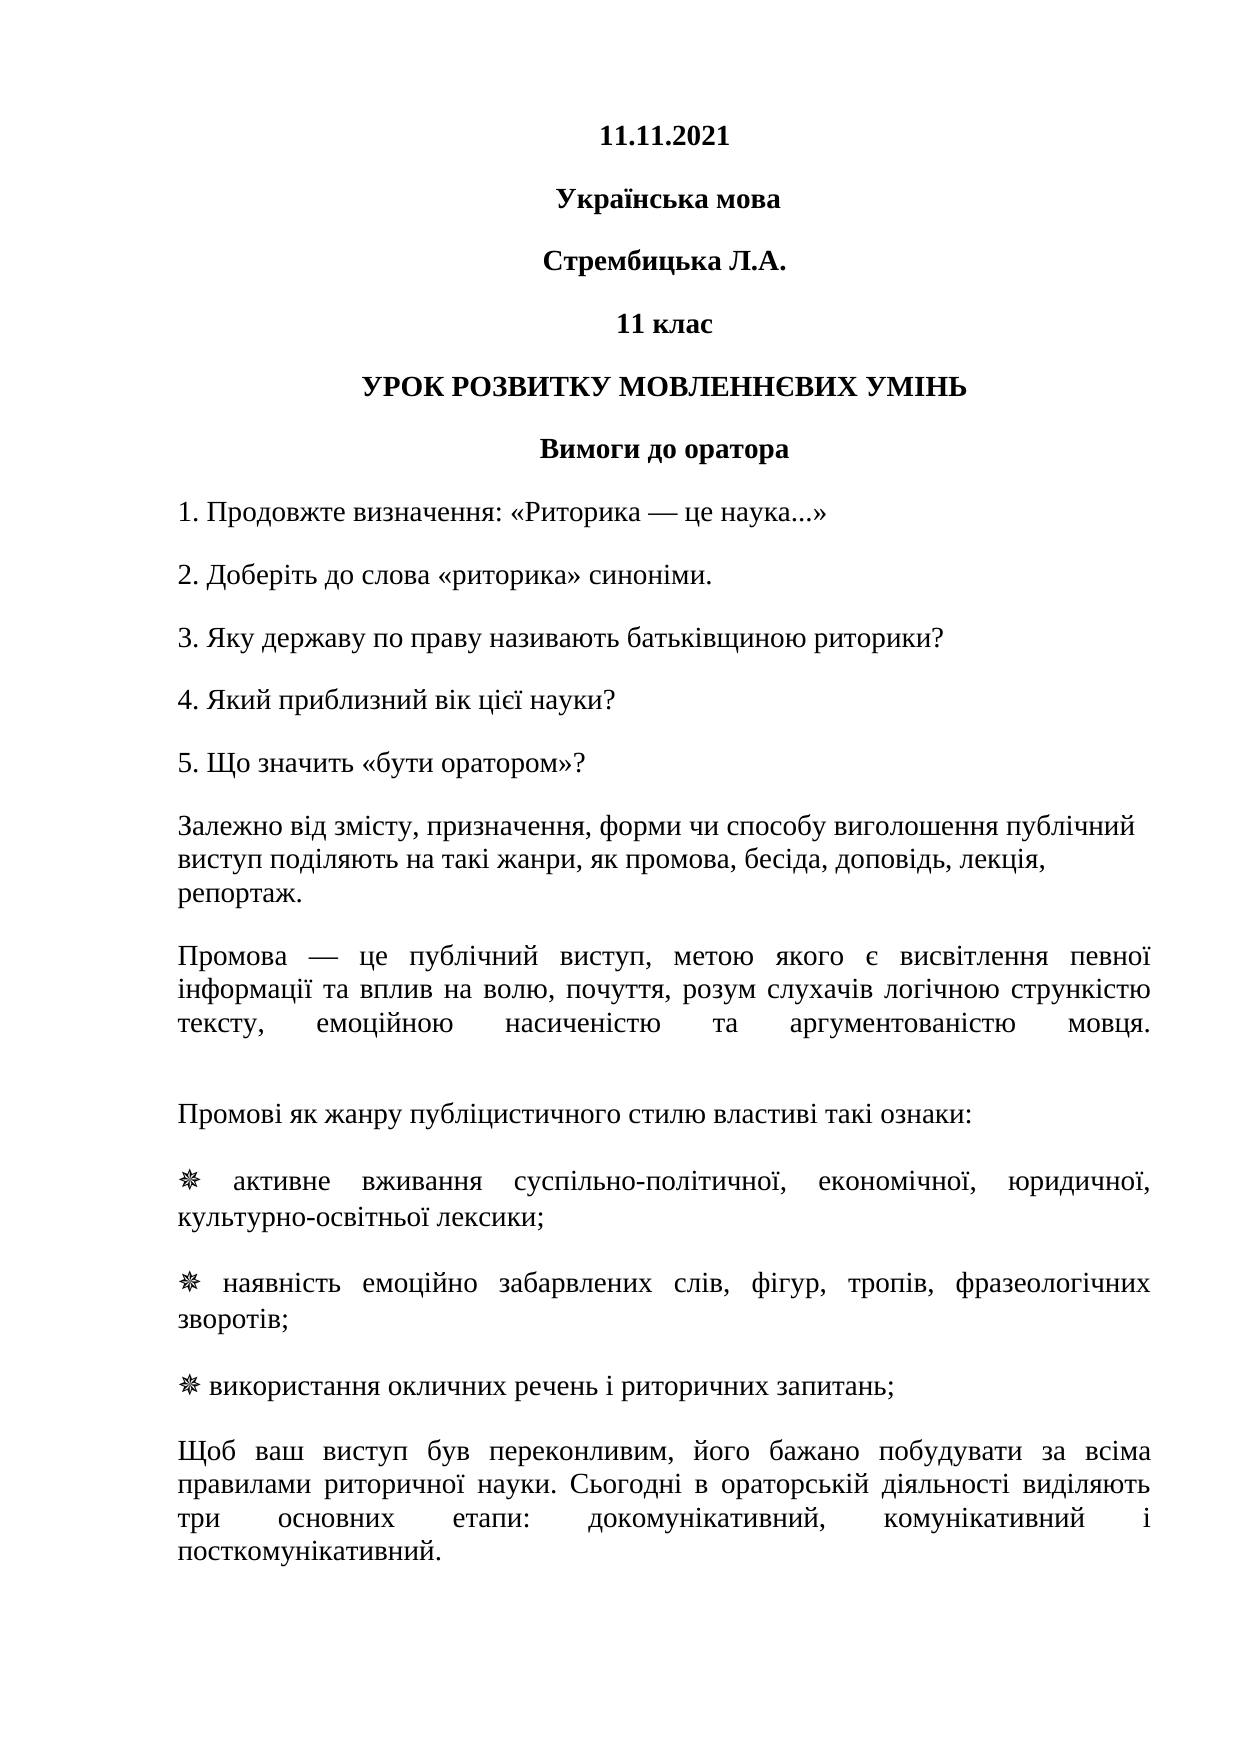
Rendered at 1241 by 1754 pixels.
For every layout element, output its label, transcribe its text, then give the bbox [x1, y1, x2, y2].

text Щоб ваш виступ був переконливим, його бажано побудувати за всіма правилами риторичної науки. Сьогодні в ораторській діяльності виділяють три основних етапи: докомунікативний, комунікативний і посткомунікативний. [177, 1433, 1152, 1567]
text Залежно від змісту, призначення, форми чи способу виголошення публічний виступ поділяють на такі жанри, як промова, бесіда, доповідь, лекція, репортаж. [177, 808, 1152, 908]
text 2. Доберіть до слова «риторика» синоніми. [177, 557, 1152, 591]
text Українська мова [177, 181, 1152, 214]
text 11 клас [177, 306, 1152, 340]
text 11.11.2021 [177, 118, 1152, 152]
text 1. Продовжте визначення: «Риторика — це наука...» [177, 494, 1152, 528]
text ✵ активне вживання суспільно-політичної, економічної, юридичної, культурно-освітньої лексики; [177, 1159, 1152, 1232]
text Промові як жанру публіцистичного стилю властиві такі ознаки: [177, 1096, 1152, 1130]
text 3. Яку державу по праву називають батьківщиною риторики? [177, 620, 1152, 653]
text Стрембицька Л.А. [177, 243, 1152, 277]
text УРОК РОЗВИТКУ МОВЛЕННЄВИХ УМІНЬ [177, 369, 1152, 402]
text 5. Що значить «бути оратором»? [177, 745, 1152, 779]
text 4. Який приблизний вік цієї науки? [177, 682, 1152, 716]
text ✵ використання окличних речень і риторичних запитань; [177, 1364, 1152, 1403]
text Промова — це публічний виступ, метою якого є висвітлення певної інформації та вплив на волю, почуття, розум слухачів логічною стрункістю тексту, емоційною насиченістю та аргументованістю мовця. [177, 938, 1152, 1067]
text ✵ наявність емоційно забарвлених слів, фігур, тропів, фразеологічних зворотів; [177, 1261, 1152, 1334]
text Вимоги до оратора [177, 432, 1152, 465]
